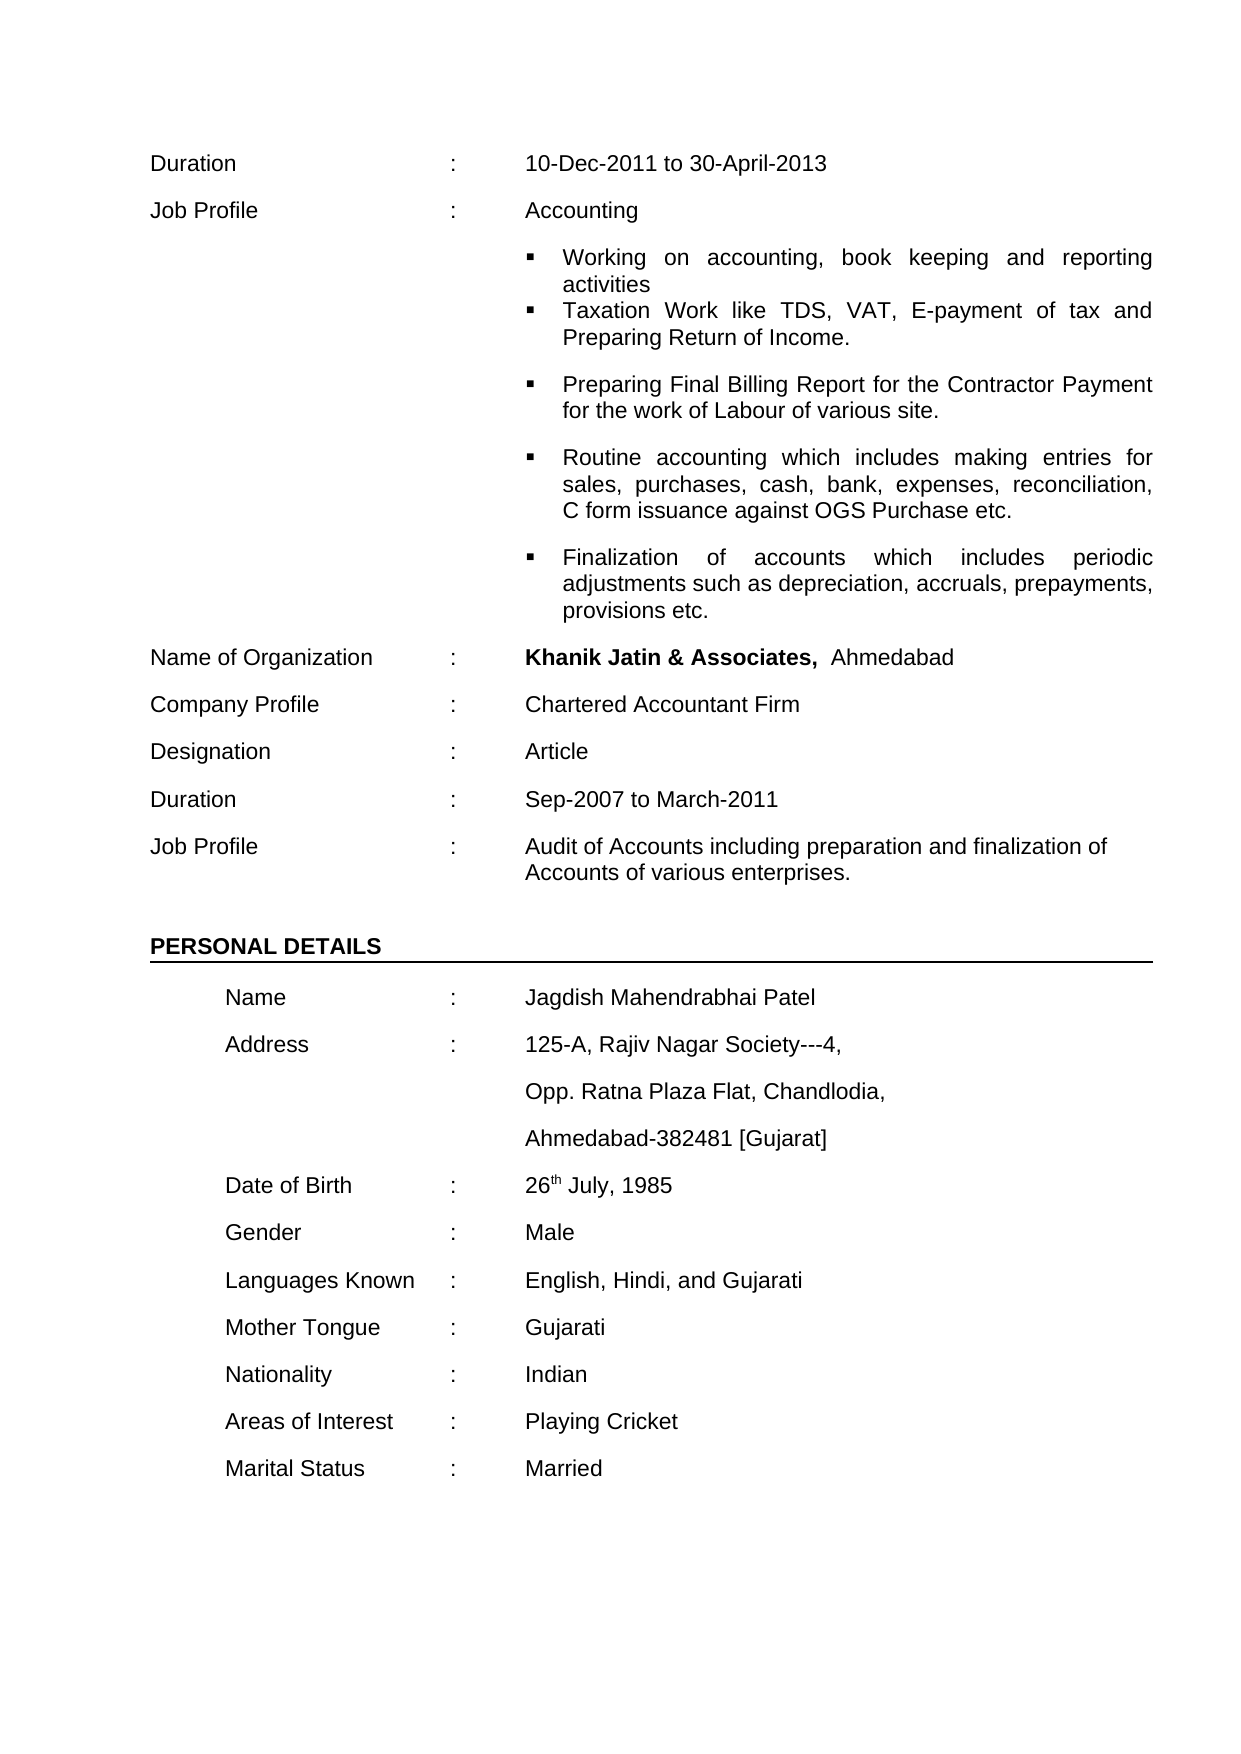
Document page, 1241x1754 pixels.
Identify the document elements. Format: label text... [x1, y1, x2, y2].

text Designation : Article [150, 738, 1153, 765]
list Taxation Work like TDS, VAT, E-payment of tax and Preparing Return of Income. [525, 297, 1153, 350]
text Gender : Male [150, 1219, 1153, 1246]
text Duration : 10-Dec-2011 to 30-April-2013 [150, 150, 1153, 176]
list Finalization of accounts which includes periodic adjustments such as depreciation, accruals, prepayments, provisions etc. [525, 544, 1153, 623]
text PERSONAL DETAILS [150, 933, 1153, 961]
list Working on accounting, book keeping and reporting activities [525, 244, 1153, 297]
text Address : 125-A, Rajiv Nagar Society---4, [150, 1031, 1153, 1057]
text Nationality : Indian [150, 1361, 1153, 1387]
text Mother Tongue : Gujarati [150, 1314, 1153, 1340]
list Routine accounting which includes making entries for sales, purchases, cash, bank, expenses, reconciliation, C form issuance against OGS Purchase etc. [525, 444, 1153, 523]
text Marital Status : Married [150, 1455, 1153, 1482]
text Opp. Ratna Plaza Flat, Chandlodia, [375, 1078, 1153, 1104]
text Languages Known : English, Hindi, and Gujarati [150, 1267, 1153, 1293]
text Name of Organization : Khanik Jatin & Associates, Ahmedabad [150, 644, 1153, 670]
text Date of Birth : 26th July, 1985 [150, 1172, 1153, 1198]
text Duration : Sep-2007 to March-2011 [150, 786, 1153, 812]
text Accounts of various enterprises. [150, 859, 1153, 885]
text Job Profile : Audit of Accounts including preparation and finalization of [150, 833, 1153, 859]
text Job Profile : Accounting [150, 197, 1153, 223]
text Company Profile : Chartered Accountant Firm [150, 691, 1153, 717]
text Ahmedabad-382481 [Gujarat] [150, 1125, 1153, 1151]
text Name : Jagdish Mahendrabhai Patel [150, 983, 1153, 1010]
list Preparing Final Billing Report for the Contractor Payment for the work of Labour of various site. [525, 371, 1153, 423]
text Areas of Interest : Playing Cricket [150, 1408, 1153, 1434]
